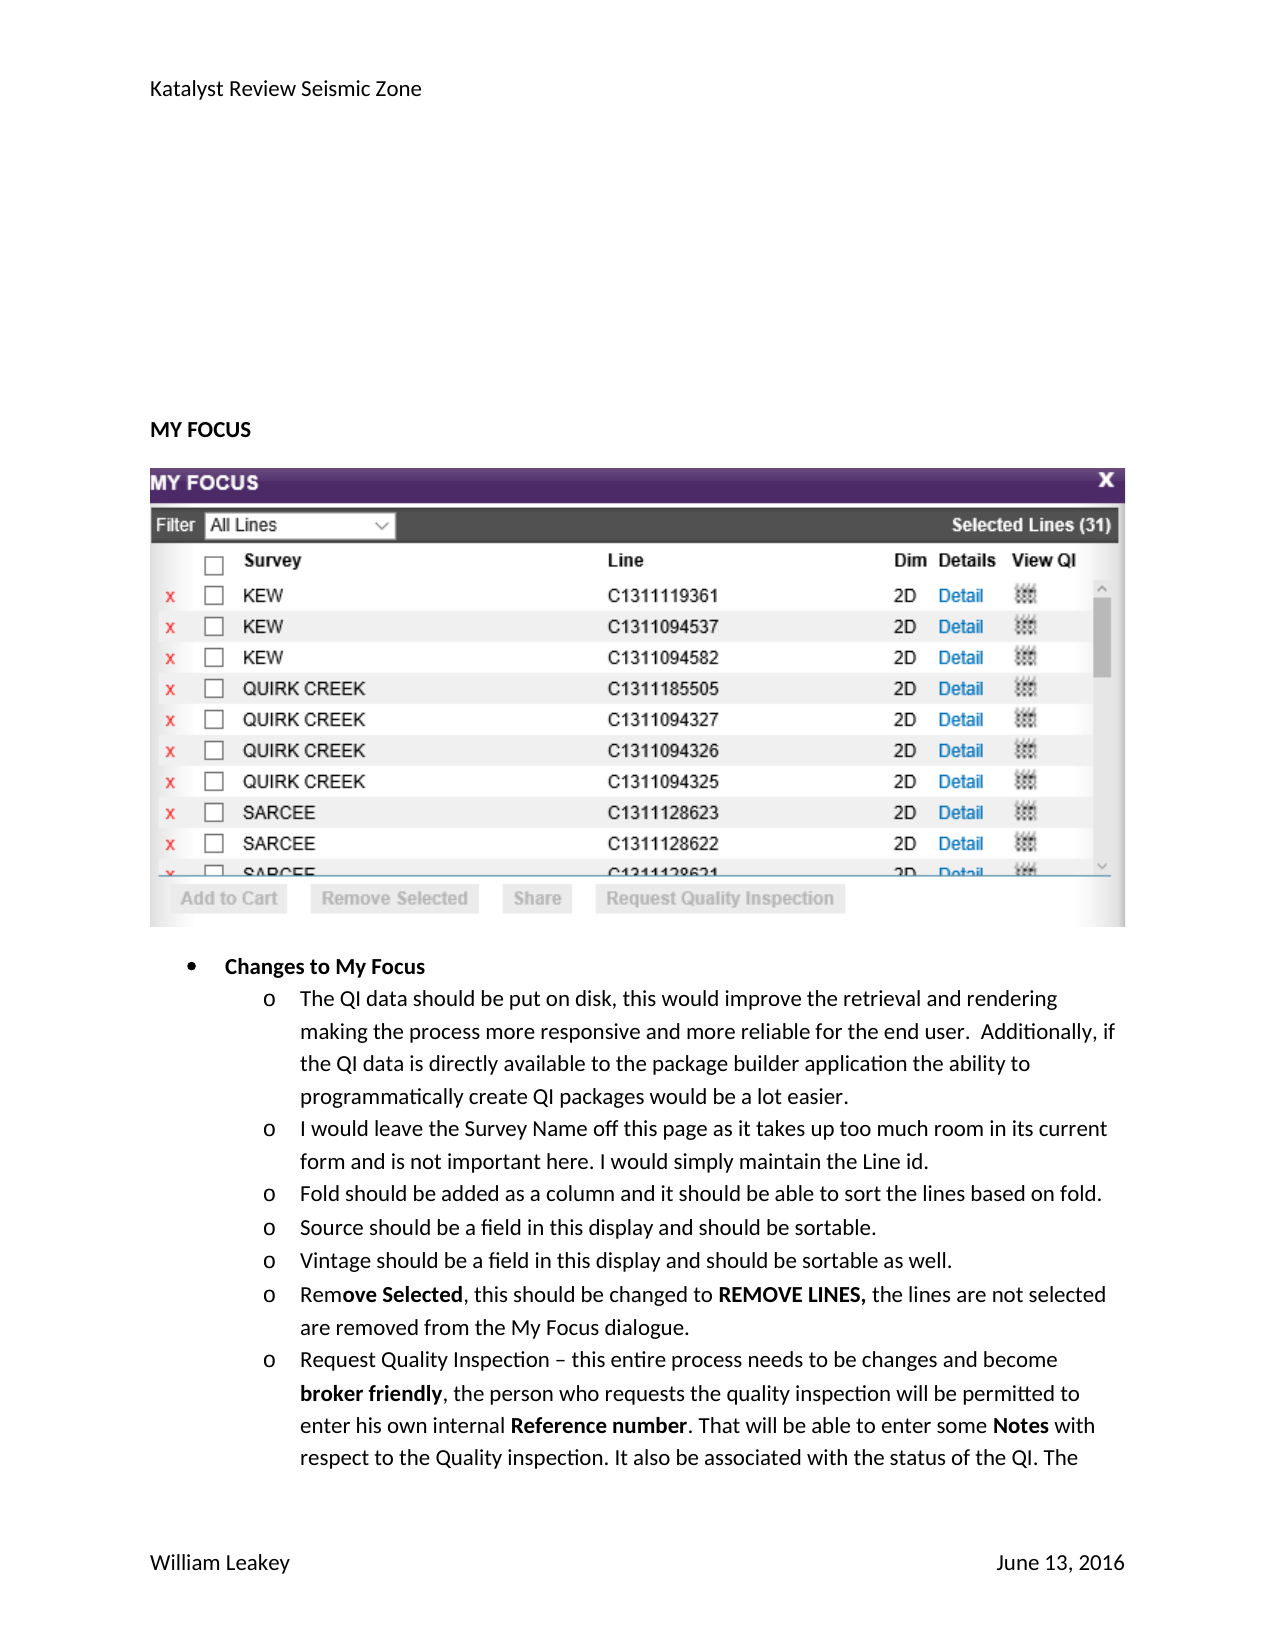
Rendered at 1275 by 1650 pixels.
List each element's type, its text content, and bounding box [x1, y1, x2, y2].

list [262, 1346, 1125, 1471]
picture [150, 468, 1125, 927]
list Remove Selected, this should be changed to REMOVE LINES, the lines are not selected are removed from the My Focus dialogue. [262, 1280, 1125, 1341]
list Fold should be added as a column and it should be able to sort the lines based on fold. [262, 1179, 1125, 1209]
list Vintage should be a field in this display and should be sortable as well. [262, 1247, 1125, 1276]
list I would leave the Survey Name off this page as it takes up too much room in its current form and is not important here. I would simply maintain the Line id. [262, 1114, 1125, 1175]
list The QI data should be put on disk, this would improve the retrieval and rendering making the process more responsive and more reliable for the end user. Additionally, if the QI data is directly available to the package builder application the ability to programmatically create QI packages would be a lot easier. [262, 984, 1125, 1110]
text MY FOCUS [150, 415, 1125, 443]
list Source should be a field in this display and should be sortable. [262, 1213, 1125, 1242]
list Changes to My Focus [187, 952, 1125, 980]
